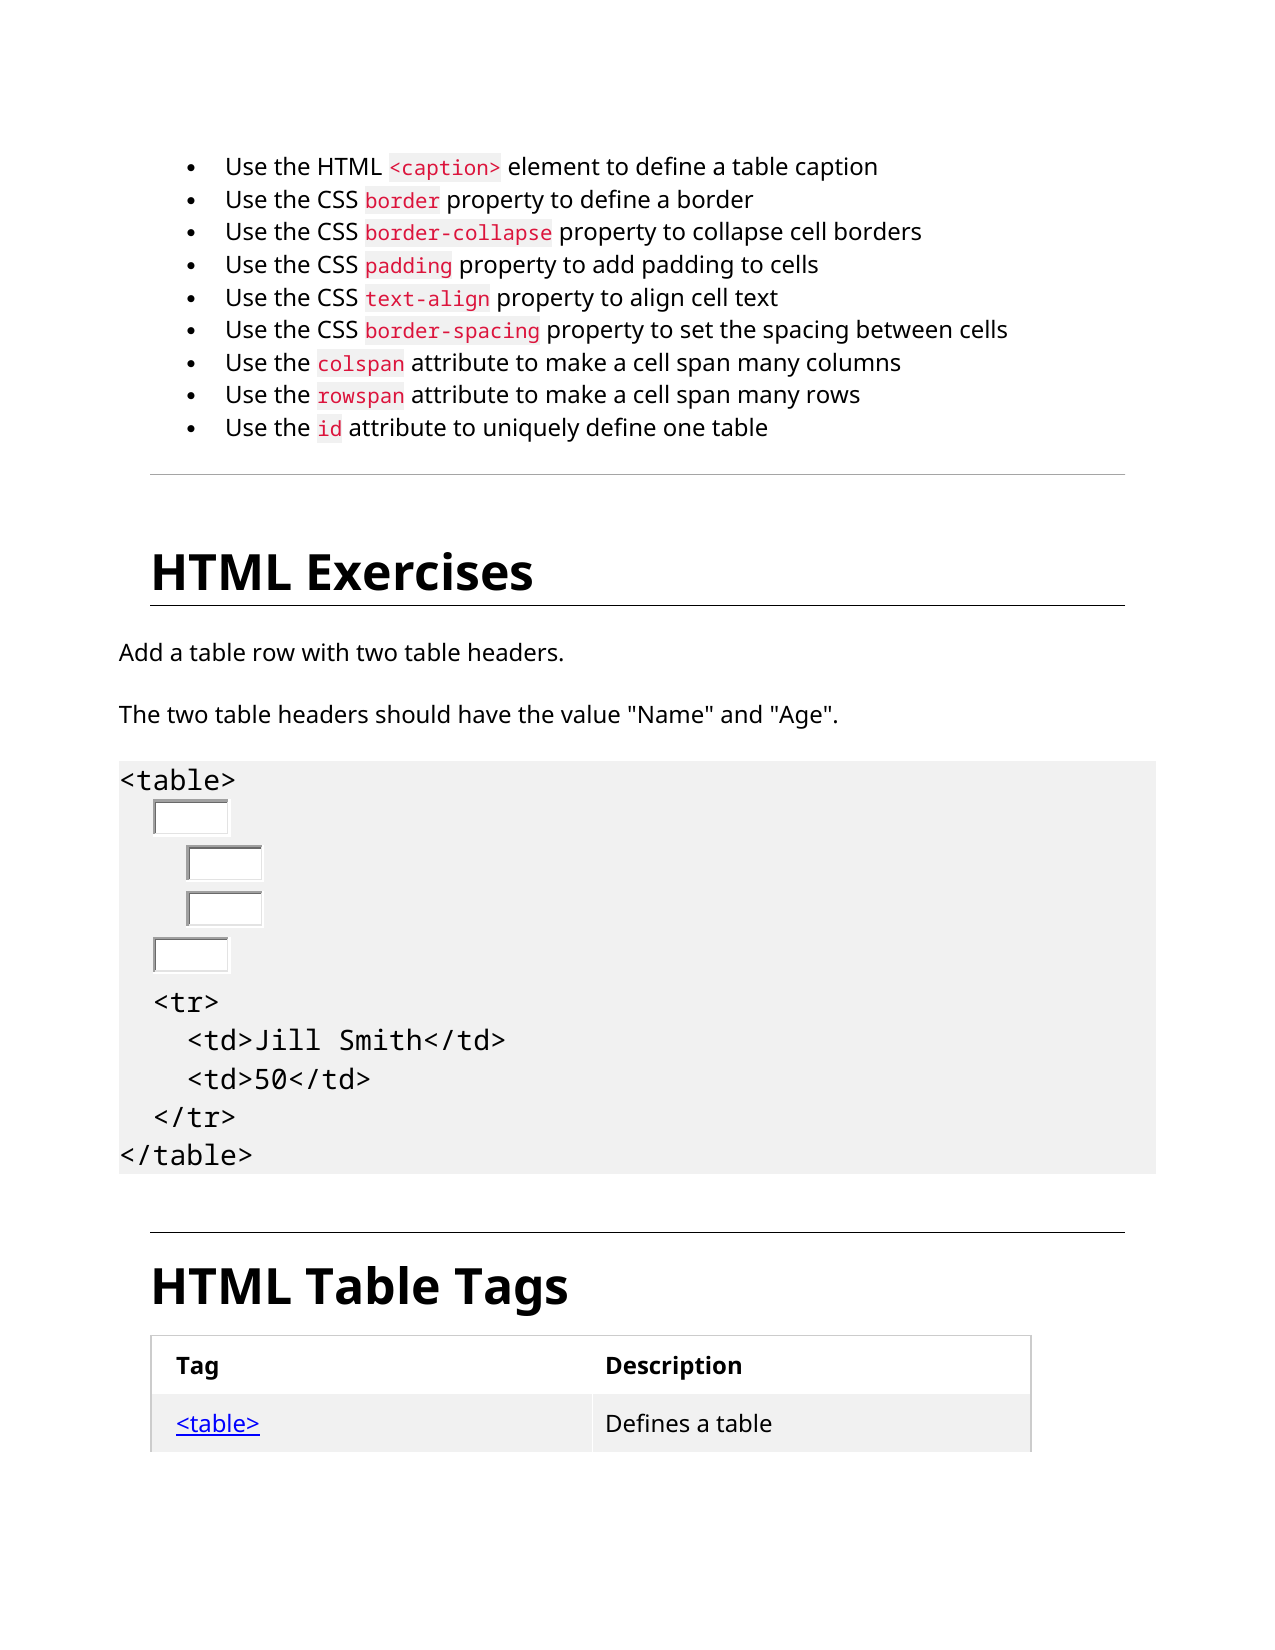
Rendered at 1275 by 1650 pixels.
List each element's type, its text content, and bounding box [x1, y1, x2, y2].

list Use the CSS padding property to add padding to cells [187, 248, 1125, 280]
text The two table headers should have the value "Name" and "Age". [119, 698, 1156, 731]
table_header Tag [152, 1336, 592, 1394]
list Use the colspan attribute to make a cell span many columns [187, 346, 1125, 378]
list Use the HTML <caption> element to define a table caption [187, 150, 1125, 183]
list Use the CSS border-spacing property to set the spacing between cells [187, 313, 1125, 346]
list Use the id attribute to uniquely define one table [187, 411, 1125, 443]
list Use the rowspan attribute to make a cell span many rows [187, 378, 1125, 411]
list Use the CSS text-align property to align cell text [187, 280, 1125, 313]
subtitle HTML Exercises [150, 537, 1125, 605]
list Use the CSS border property to define a border [187, 183, 1125, 215]
subtitle HTML Table Tags [150, 1251, 1125, 1319]
table_cell Defines a table [593, 1394, 1030, 1452]
table_cell <table> [152, 1394, 592, 1452]
text Add a table row with two table headers. [119, 636, 1156, 668]
text <table> <tr> <td>Jill Smith</td> <td>50</td> </tr> </table> [119, 761, 1156, 1174]
table_header Description [593, 1336, 1030, 1394]
list Use the CSS border-collapse property to collapse cell borders [187, 215, 1125, 248]
